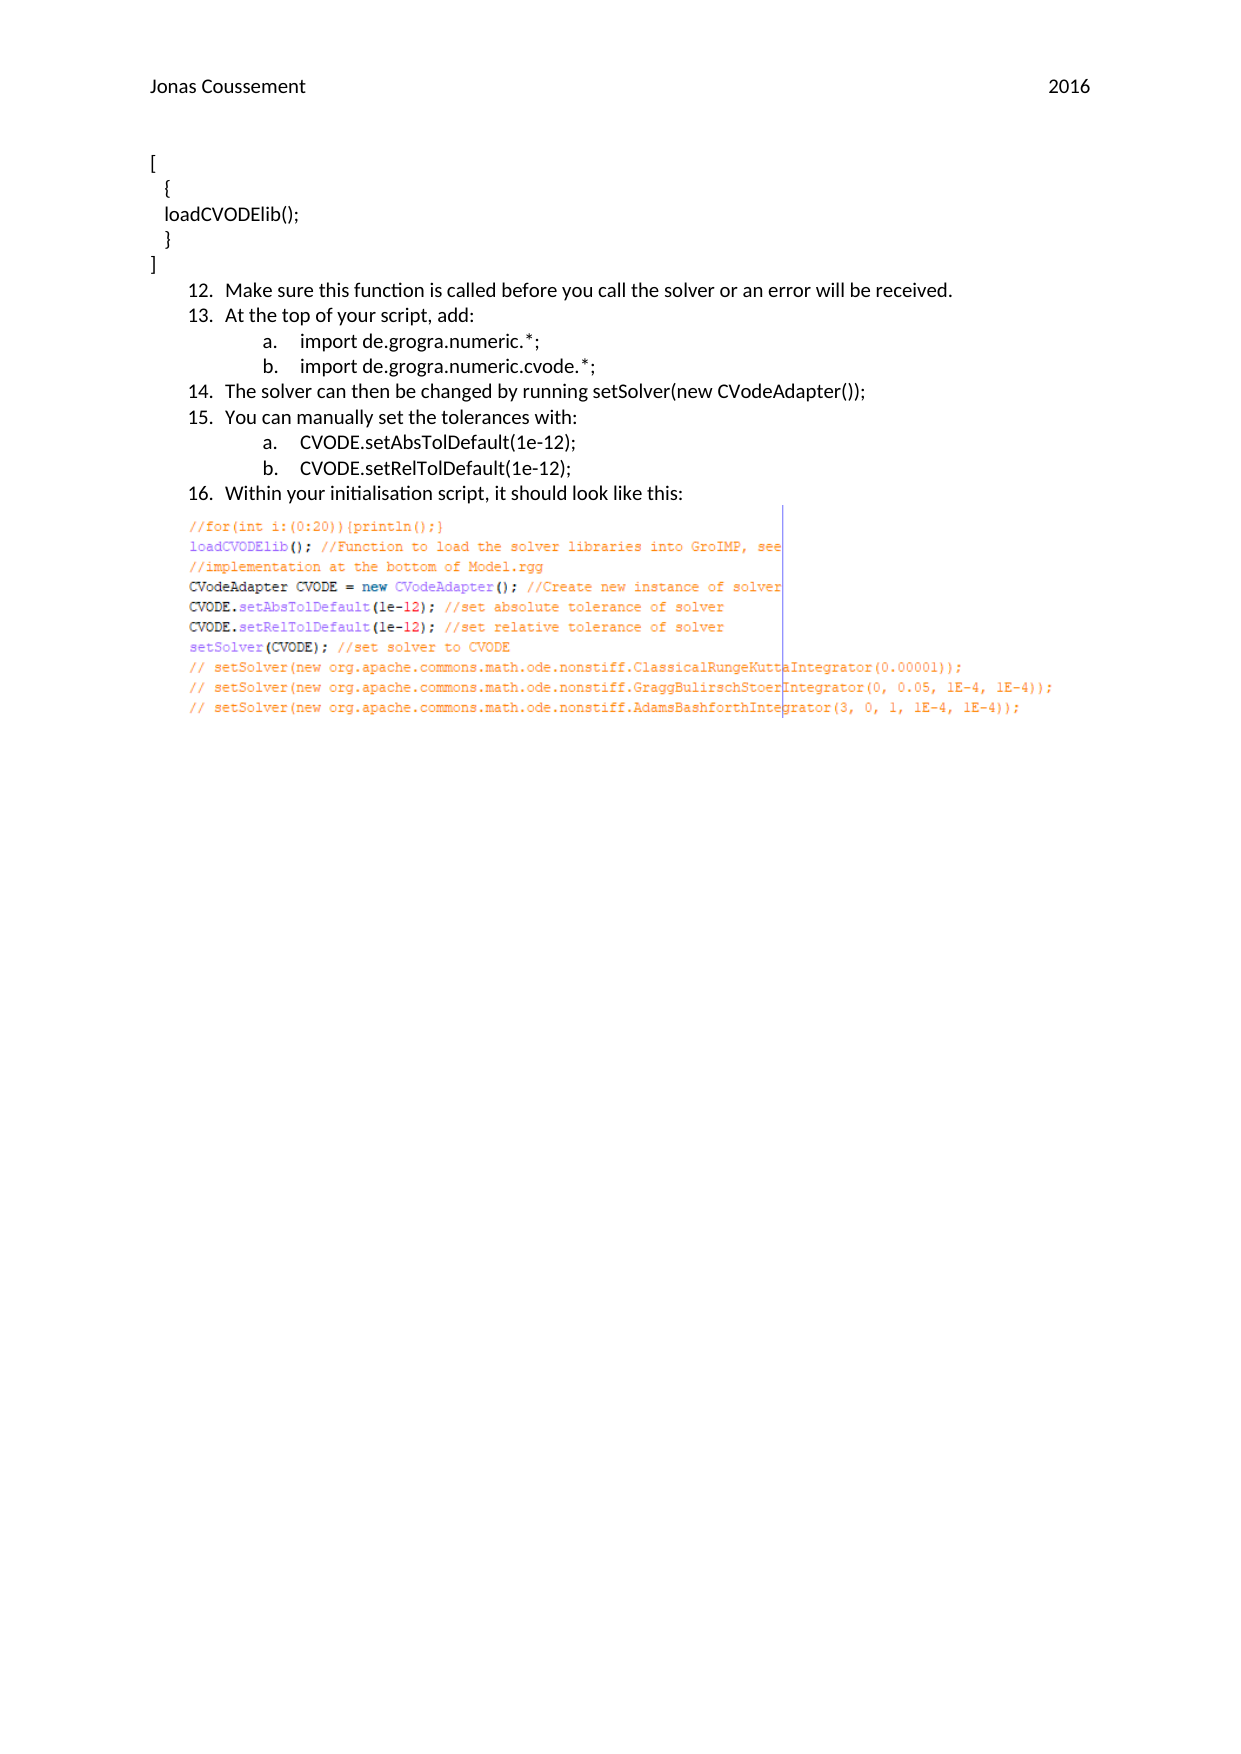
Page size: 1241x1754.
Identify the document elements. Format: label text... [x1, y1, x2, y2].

list You can manually set the tolerances with: [187, 404, 1090, 429]
list At the top of your script, add: [187, 302, 1090, 328]
text ] [150, 252, 1090, 277]
list import de.grogra.numeric.cvode.*; [262, 353, 1090, 379]
list CVODE.setAbsTolDefault(1e-12); [262, 429, 1090, 455]
list CVODE.setRelTolDefault(1e-12); [262, 455, 1090, 480]
text { [150, 175, 1090, 201]
text loadCVODElib(); [150, 201, 1090, 226]
picture [187, 505, 1128, 718]
list import de.grogra.numeric.*; [262, 328, 1090, 353]
text [ [150, 150, 1090, 175]
list Within your initialisation script, it should look like this: [187, 480, 1090, 505]
text } [150, 226, 1090, 252]
list The solver can then be changed by running setSolver(new CVodeAdapter()); [187, 379, 1090, 404]
list Make sure this function is called before you call the solver or an error will be received. [187, 277, 1090, 302]
